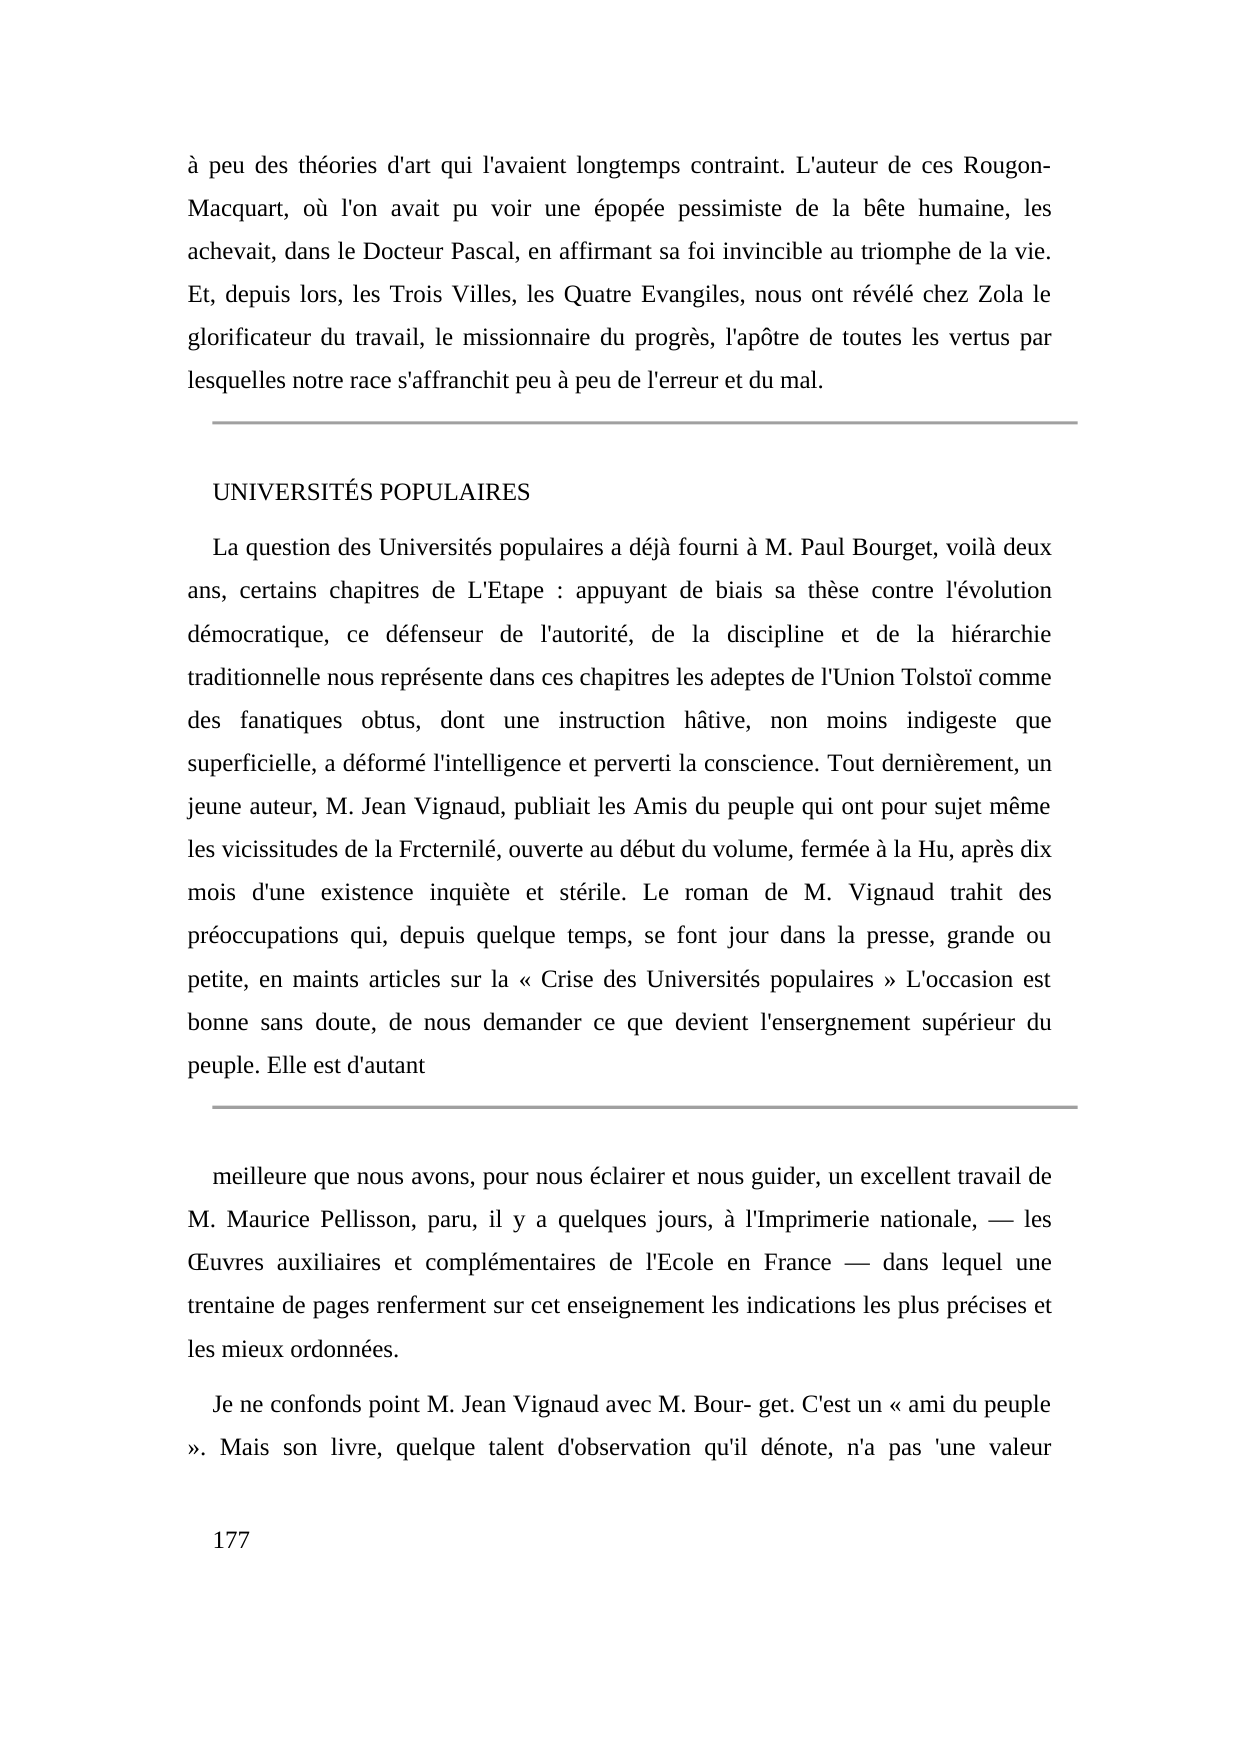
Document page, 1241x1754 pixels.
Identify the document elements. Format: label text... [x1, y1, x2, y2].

text La question des Universités populaires a déjà fourni à M. Paul Bourget, voilà deux ans, certains chapitres de L'Etape : appuyant de biais sa thèse contre l'évolution démocratique, ce défenseur de l'autorité, de la discipline et de la hiérarchie traditionnelle nous représente dans ces chapitres les adeptes de l'Union Tolstoï comme des fanatiques obtus, dont une instruction hâtive, non moins indigeste que superficielle, a déformé l'intelligence et perverti la conscience. Tout dernièrement, un jeune auteur, M. Jean Vignaud, publiait les Amis du peuple qui ont pour sujet même les vicissitudes de la Frcternilé, ouverte au début du volume, fermée à la Hu, après dix mois d'une existence inquiète et stérile. Le roman de M. Vignaud trahit des préoccupations qui, depuis quelque temps, se font jour dans la presse, grande ou petite, en maints articles sur la « Crise des Universités populaires » L'occasion est bonne sans doute, de nous demander ce que devient l'ensergnement supérieur du peuple. Elle est d'autant [187, 532, 1053, 1079]
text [187, 1389, 1053, 1461]
text meilleure que nous avons, pour nous éclairer et nous guider, un excellent travail de M. Maurice Pellisson, paru, il y a quelques jours, à l'Imprimerie nationale, — les Œuvres auxiliaires et complémentaires de l'Ecole en France — dans lequel une trentaine de pages renferment sur cet enseignement les indications les plus précises et les mieux ordonnées. [187, 1161, 1053, 1362]
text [187, 150, 1053, 394]
text UNIVERSITÉS POPULAIRES [187, 477, 1053, 506]
